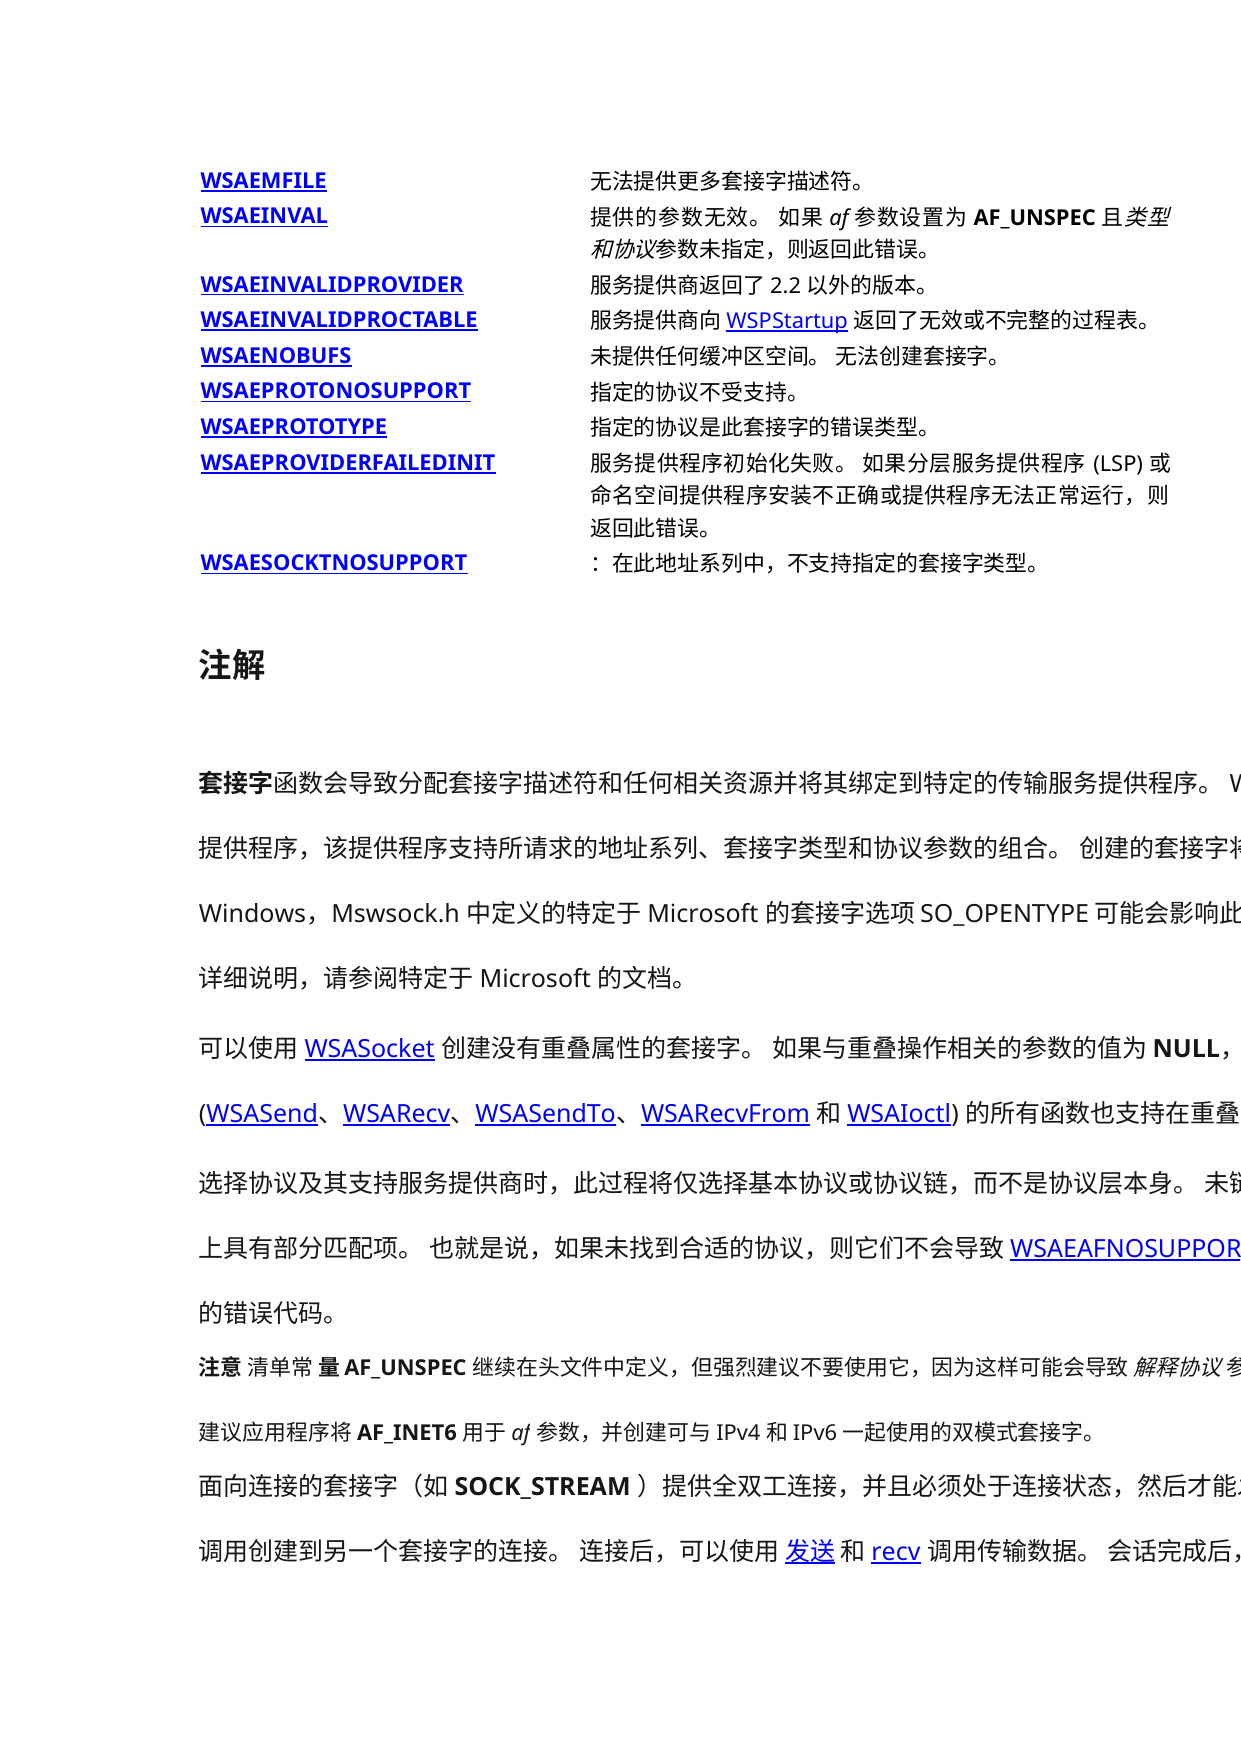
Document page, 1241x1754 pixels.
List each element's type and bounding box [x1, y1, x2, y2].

table_header [188, 162, 1240, 1587]
